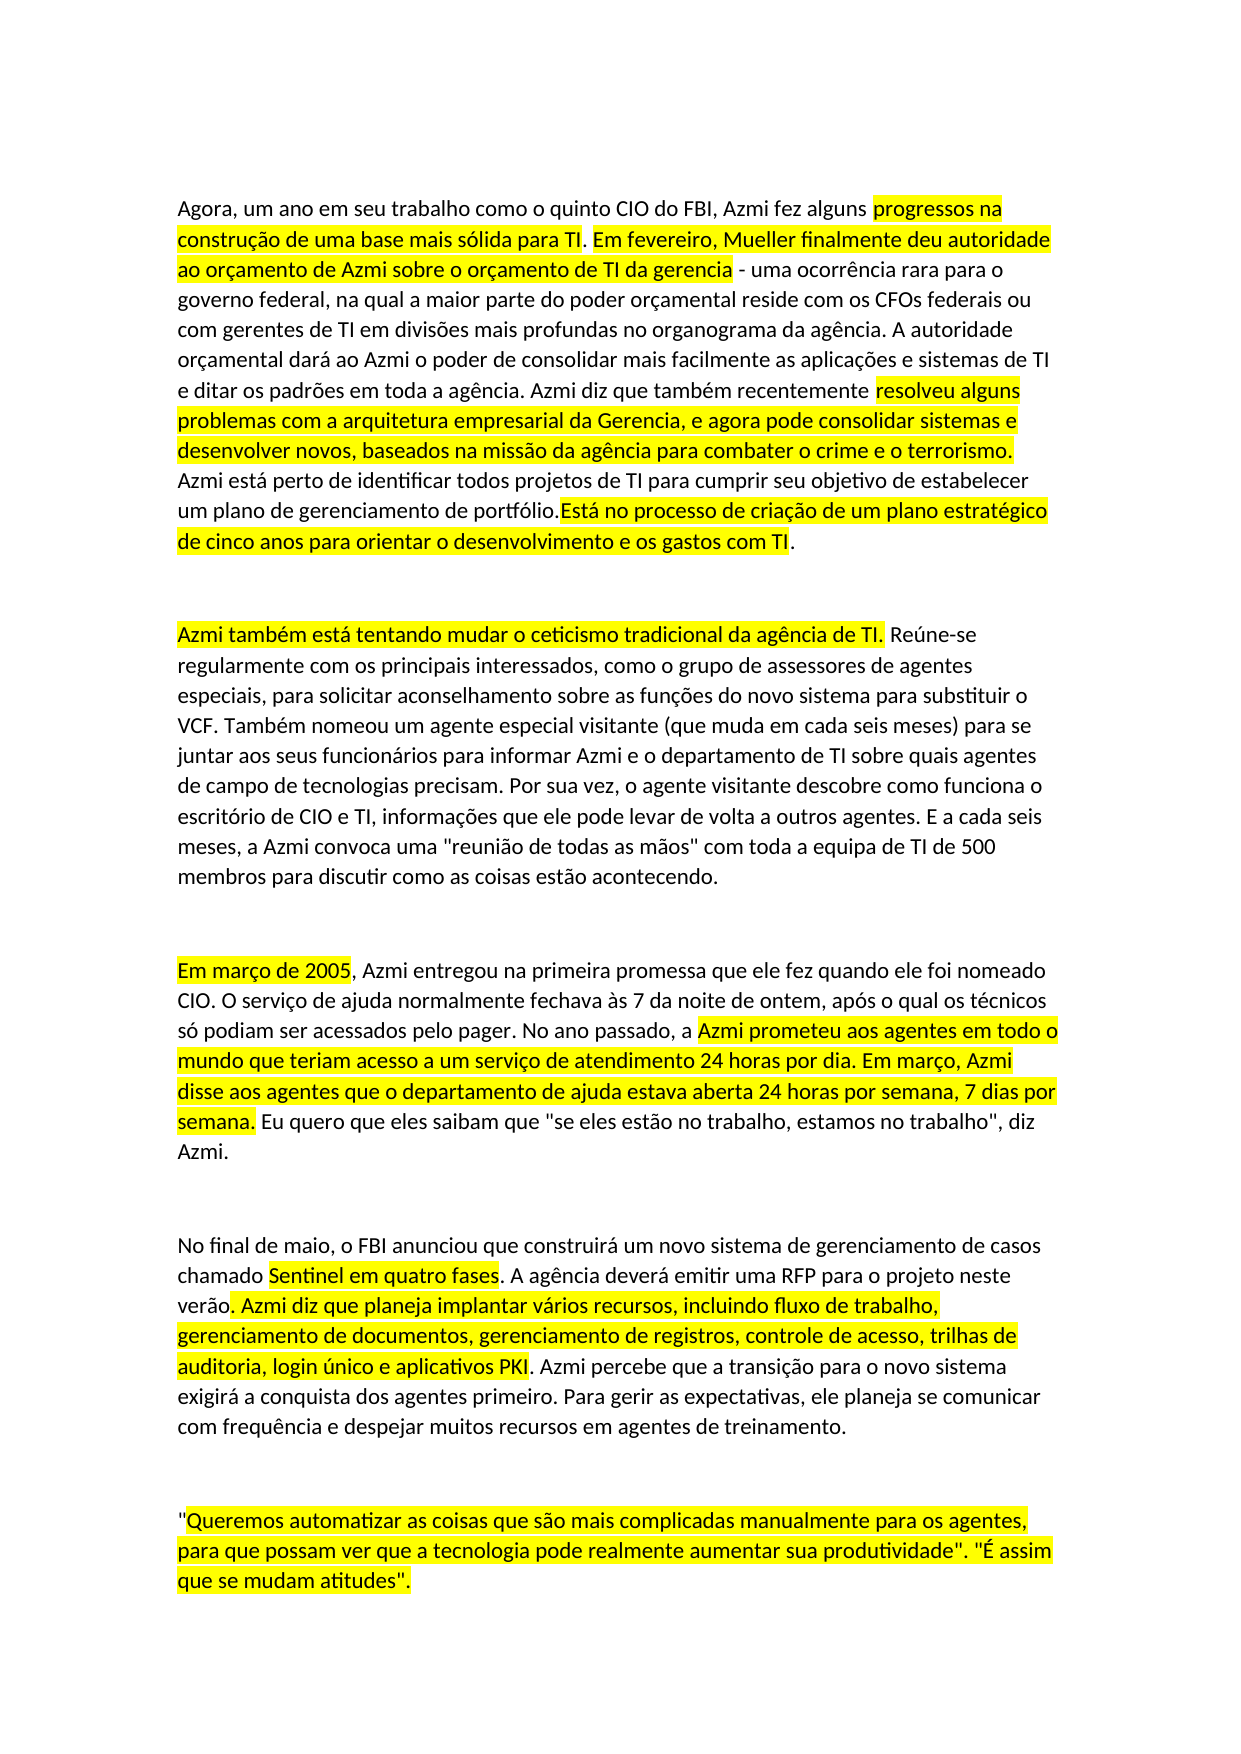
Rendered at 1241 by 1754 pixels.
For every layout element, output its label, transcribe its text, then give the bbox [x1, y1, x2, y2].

text Em março de 2005, Azmi entregou na primeira promessa que ele fez quando ele foi nomeado CIO. O serviço de ajuda normalmente fechava às 7 da noite de ontem, após o qual os técnicos só podiam ser acessados ​​pelo pager. No ano passado, a Azmi prometeu aos agentes em todo o mundo que teriam acesso a um serviço de atendimento 24 horas por dia. Em março, Azmi disse aos agentes que o departamento de ajuda estava aberta 24 horas por semana, 7 dias por semana. Eu quero que eles saibam que "se eles estão no trabalho, estamos no trabalho", diz Azmi. [177, 956, 1063, 1165]
text Azmi também está tentando mudar o ceticismo tradicional da agência de TI. Reúne-se regularmente com os principais interessados, como o grupo de assessores de agentes especiais, para solicitar aconselhamento sobre as funções do novo sistema para substituir o VCF. Também nomeou um agente especial visitante (que muda em cada seis meses) para se juntar aos seus funcionários para informar Azmi e o departamento de TI sobre quais agentes de campo de tecnologias precisam. Por sua vez, o agente visitante descobre como funciona o escritório de CIO e TI, informações que ele pode levar de volta a outros agentes. E a cada seis meses, a Azmi convoca uma "reunião de todas as mãos" com toda a equipa de TI de 500 membros para discutir como as coisas estão acontecendo. [177, 621, 1063, 890]
text Agora, um ano em seu trabalho como o quinto CIO do FBI, Azmi fez alguns progressos na construção de uma base mais sólida para TI. Em fevereiro, Mueller finalmente deu autoridade ao orçamento de Azmi sobre o orçamento de TI da gerencia - uma ocorrência rara para o governo federal, na qual a maior parte do poder orçamental reside com os CFOs federais ou com gerentes de TI em divisões mais profundas no organograma da agência. A autoridade orçamental dará ao Azmi o poder de consolidar mais facilmente as aplicações e sistemas de TI e ditar os padrões em toda a agência. Azmi diz que também recentemente resolveu alguns problemas com a arquitetura empresarial da Gerencia, e agora pode consolidar sistemas e desenvolver novos, baseados na missão da agência para combater o crime e o terrorismo. Azmi está perto de identificar todos projetos de TI para cumprir seu objetivo de estabelecer um plano de gerenciamento de portfólio.Está no processo de criação de um plano estratégico de cinco anos para orientar o desenvolvimento e os gastos com TI. [177, 194, 1063, 555]
text No final de maio, o FBI anunciou que construirá um novo sistema de gerenciamento de casos chamado Sentinel em quatro fases. A agência deverá emitir uma RFP para o projeto neste verão. Azmi diz que planeja implantar vários recursos, incluindo fluxo de trabalho, gerenciamento de documentos, gerenciamento de registros, controle de acesso, trilhas de auditoria, login único e aplicativos PKI. Azmi percebe que a transição para o novo sistema exigirá a conquista dos agentes primeiro. Para gerir as expectativas, ele planeja se comunicar com frequência e despejar muitos recursos em agentes de treinamento. [177, 1231, 1063, 1440]
text "Queremos automatizar as coisas que são mais complicadas manualmente para os agentes, para que possam ver que a tecnologia pode realmente aumentar sua produtividade". "É assim que se mudam atitudes". [177, 1506, 1063, 1594]
